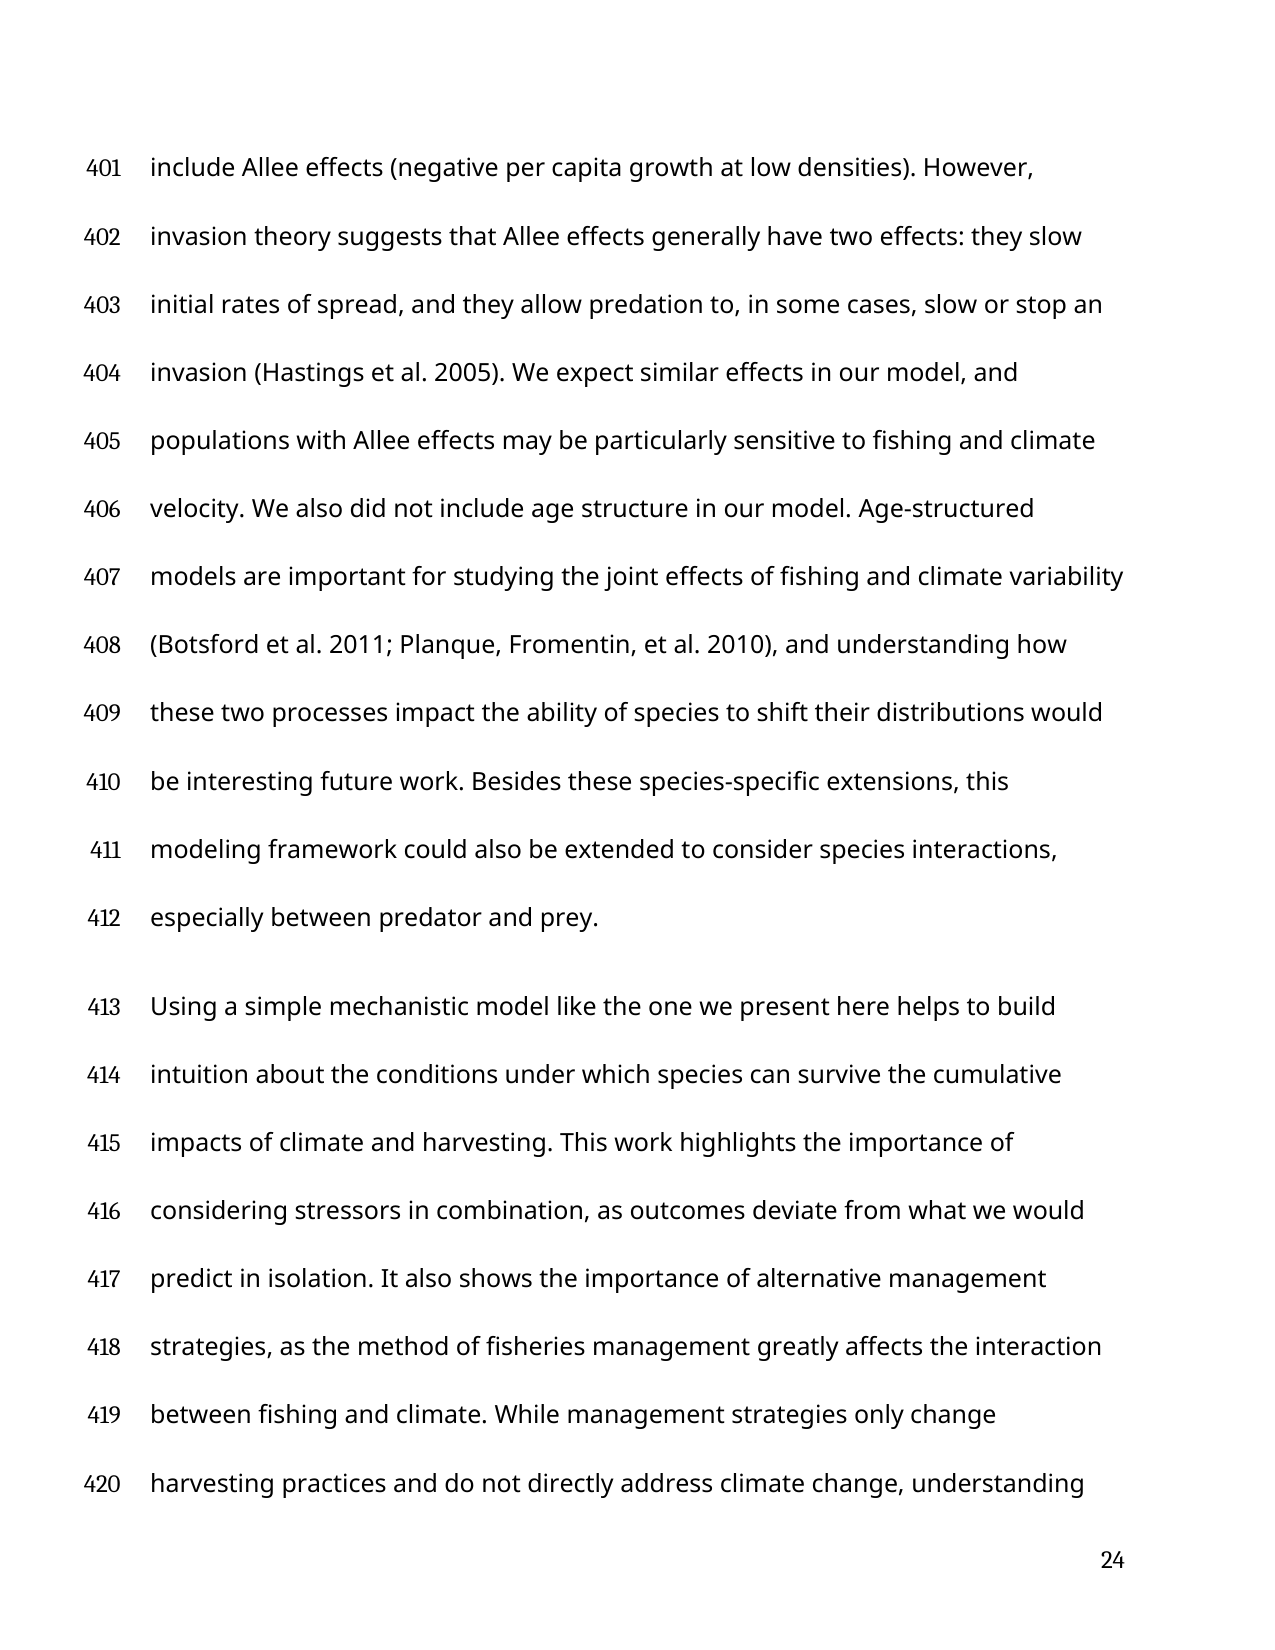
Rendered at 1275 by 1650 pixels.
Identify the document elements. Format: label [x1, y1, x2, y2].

text [150, 988, 1125, 1499]
text [150, 150, 1125, 933]
